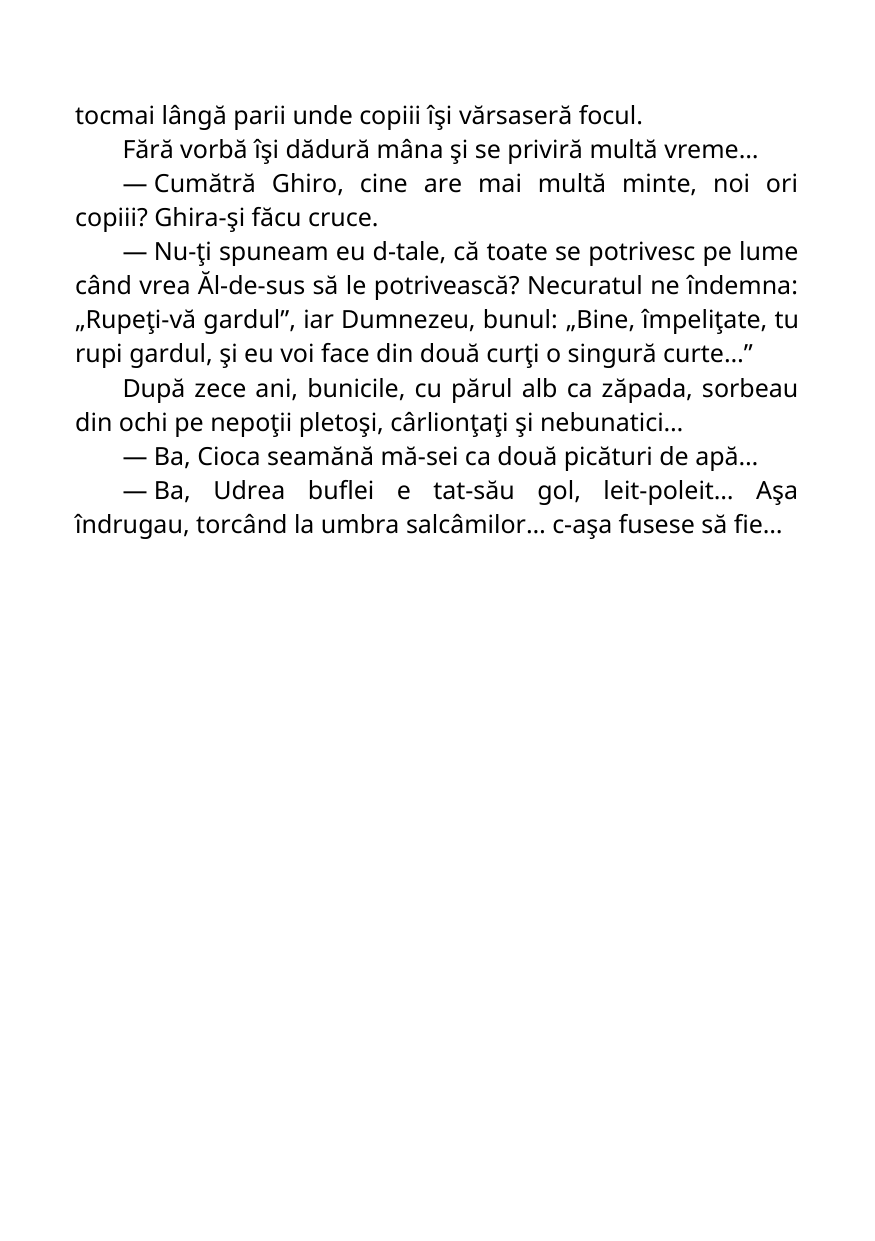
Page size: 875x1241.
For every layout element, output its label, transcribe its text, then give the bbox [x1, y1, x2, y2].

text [75, 98, 799, 132]
text După zece ani, bunicile, cu părul alb ca zăpada, sorbeau din ochi pe nepoţii pletoşi, cârlionţaţi şi nebunatici… [75, 370, 799, 438]
text ― Cumătră Ghiro, cine are mai multă minte, noi ori copiii? Ghira-şi făcu cruce. [75, 166, 799, 234]
text ― Nu-ţi spuneam eu d-tale, că toate se potrivesc pe lume când vrea Ăl-de-sus să le potrivească? Necuratul ne îndemna: „Rupeţi-vă gardul”, iar Dumnezeu, bunul: „Bine, împeliţate, tu rupi gardul, şi eu voi face din două curţi o singură curte…” [75, 234, 799, 370]
text ― Ba, Udrea buflei e tat-său gol, leit-poleit… Aşa îndrugau, torcând la umbra salcâmilor… c-aşa fusese să fie… [75, 472, 799, 541]
text ― Ba, Cioca seamănă mă-sei ca două picături de apă… [75, 438, 799, 472]
text Fără vorbă îşi dădură mâna şi se priviră multă vreme… [75, 132, 799, 166]
